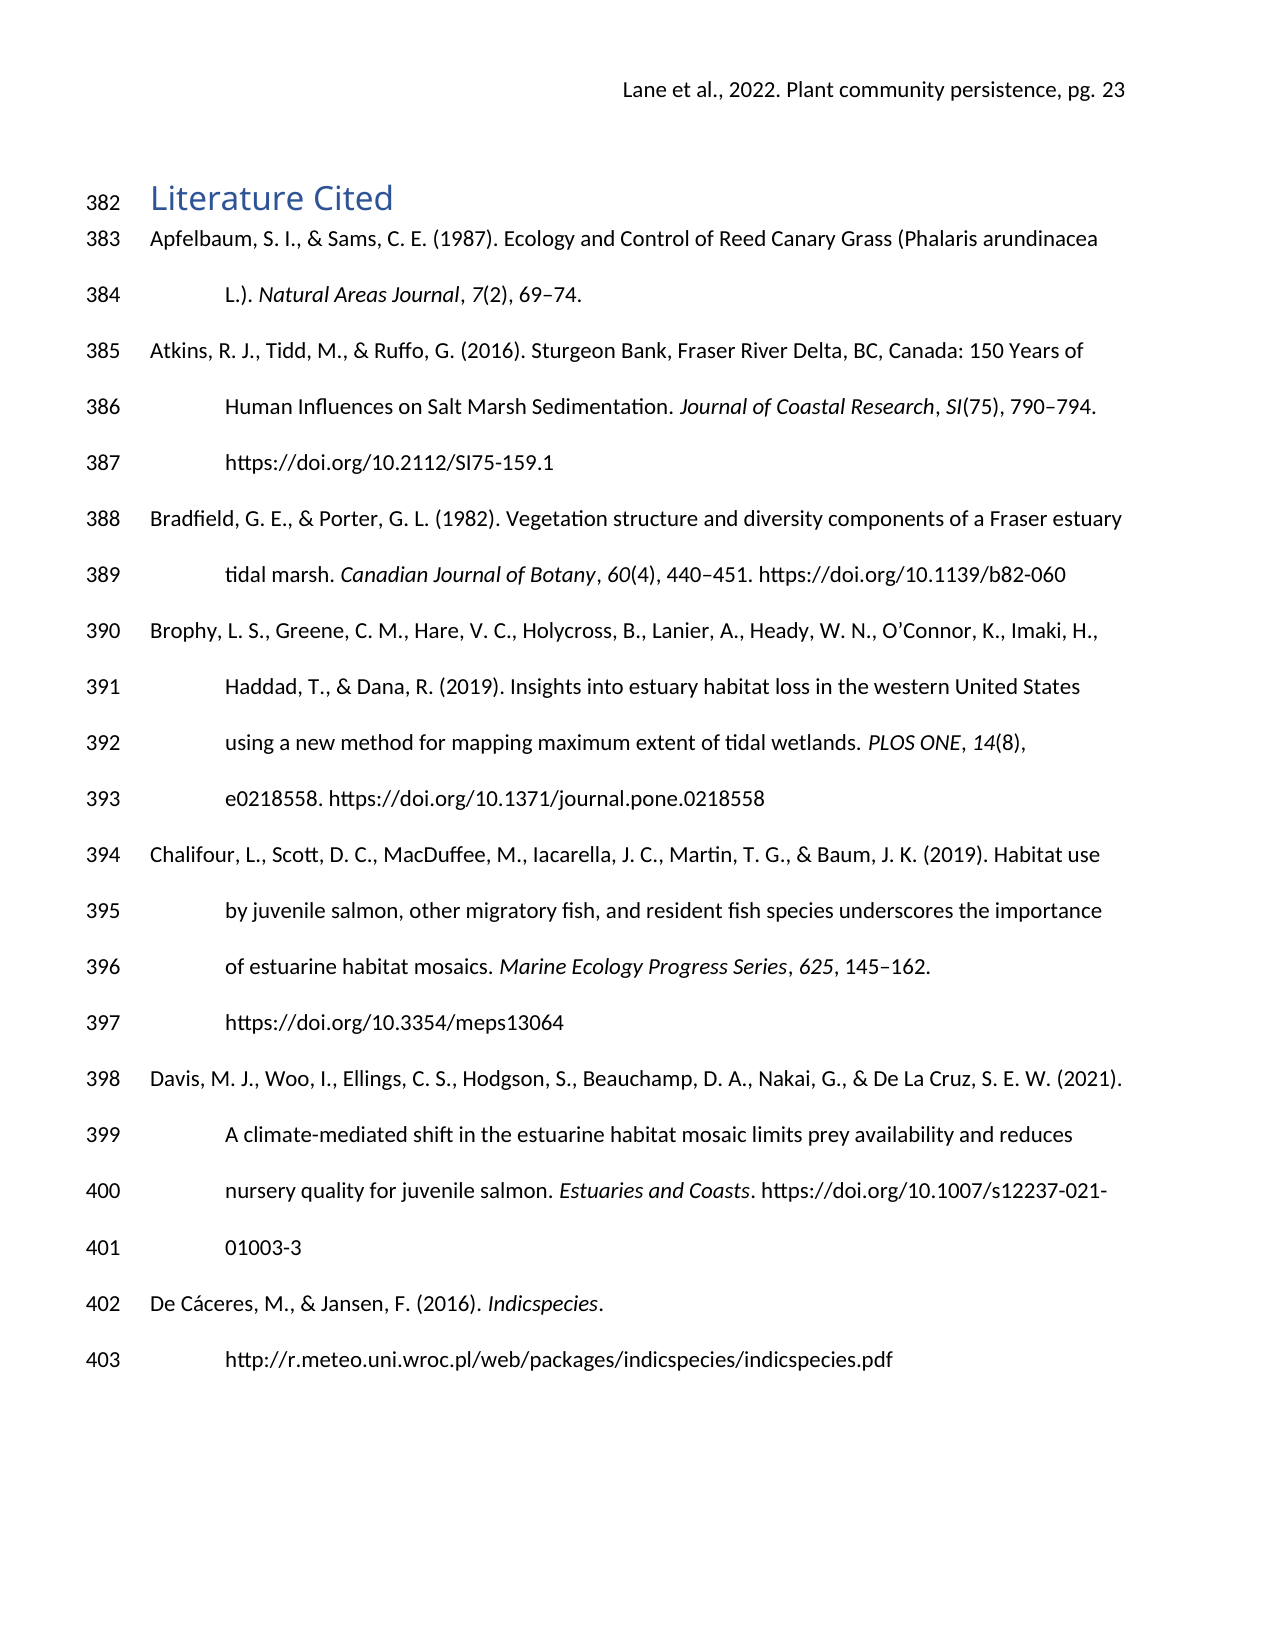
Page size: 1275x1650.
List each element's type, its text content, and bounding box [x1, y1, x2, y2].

text Brophy, L. S., Greene, C. M., Hare, V. C., Holycross, B., Lanier, A., Heady, W. N., O’Connor, K., Imaki, H., Haddad, T., & Dana, R. (2019). Insights into estuary habitat loss in the western United States using a new method for mapping maximum extent of tidal wetlands. PLOS ONE, 14(8), e0218558. https://doi.org/10.1371/journal.pone.0218558 [150, 616, 1125, 812]
text Bradfield, G. E., & Porter, G. L. (1982). Vegetation structure and diversity components of a Fraser estuary tidal marsh. Canadian Journal of Botany, 60(4), 440–451. https://doi.org/10.1139/b82-060 [150, 504, 1125, 588]
subtitle Literature Cited [150, 175, 1125, 220]
text De Cáceres, M., & Jansen, F. (2016). Indicspecies. http://r.meteo.uni.wroc.pl/web/packages/indicspecies/indicspecies.pdf [150, 1289, 1125, 1373]
text Atkins, R. J., Tidd, M., & Ruffo, G. (2016). Sturgeon Bank, Fraser River Delta, BC, Canada: 150 Years of Human Influences on Salt Marsh Sedimentation. Journal of Coastal Research, SI(75), 790–794. https://doi.org/10.2112/SI75-159.1 [150, 336, 1125, 476]
text Davis, M. J., Woo, I., Ellings, C. S., Hodgson, S., Beauchamp, D. A., Nakai, G., & De La Cruz, S. E. W. (2021). A climate-mediated shift in the estuarine habitat mosaic limits prey availability and reduces nursery quality for juvenile salmon. Estuaries and Coasts. https://doi.org/10.1007/s12237-021-01003-3 [150, 1064, 1125, 1261]
text Chalifour, L., Scott, D. C., MacDuffee, M., Iacarella, J. C., Martin, T. G., & Baum, J. K. (2019). Habitat use by juvenile salmon, other migratory fish, and resident fish species underscores the importance of estuarine habitat mosaics. Marine Ecology Progress Series, 625, 145–162. https://doi.org/10.3354/meps13064 [150, 840, 1125, 1037]
text Apfelbaum, S. I., & Sams, C. E. (1987). Ecology and Control of Reed Canary Grass (Phalaris arundinacea L.). Natural Areas Journal, 7(2), 69–74. [150, 224, 1125, 308]
